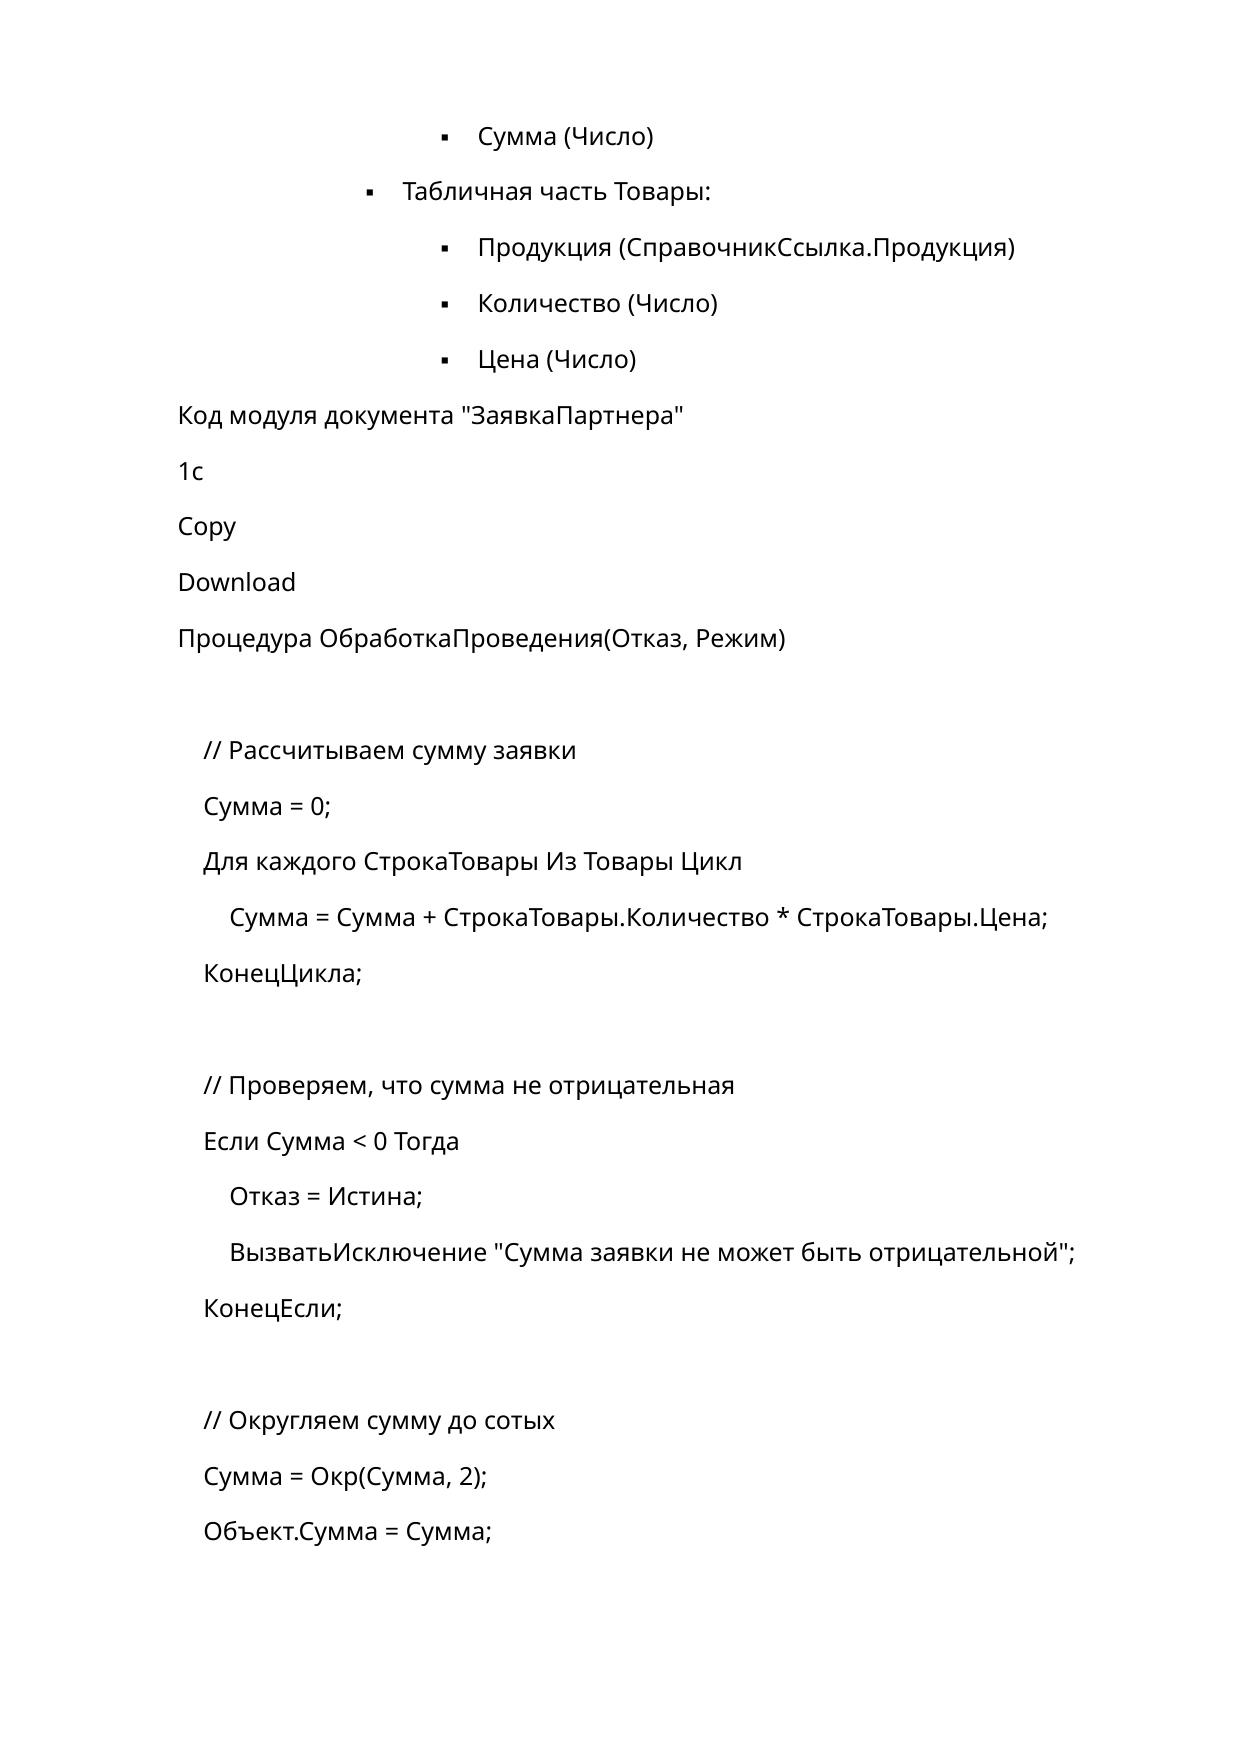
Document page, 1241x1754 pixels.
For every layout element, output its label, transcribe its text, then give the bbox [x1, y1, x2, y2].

list Цена (Число) [440, 341, 1152, 376]
text Сумма = 0; [177, 788, 1152, 822]
text // Проверяем, что сумма не отрицательная [177, 1067, 1152, 1101]
list Сумма (Число) [440, 118, 1152, 152]
text КонецЕсли; [177, 1291, 1152, 1325]
list Продукция (СправочникСсылка.Продукция) [440, 230, 1152, 264]
text 1c [177, 453, 1152, 487]
text Если Сумма < 0 Тогда [177, 1123, 1152, 1157]
text Сумма = Окр(Сумма, 2); [177, 1458, 1152, 1492]
text Сумма = Сумма + СтрокаТовары.Количество * СтрокаТовары.Цена; [177, 900, 1152, 934]
text Объект.Сумма = Сумма; [177, 1514, 1152, 1548]
text // Округляем сумму до сотых [177, 1402, 1152, 1436]
text Процедура ОбработкаПроведения(Отказ, Режим) [177, 621, 1152, 655]
list Количество (Число) [440, 286, 1152, 320]
text Код модуля документа "ЗаявкаПартнера" [177, 397, 1152, 431]
text Отказ = Истина; [177, 1179, 1152, 1213]
text КонецЦикла; [177, 956, 1152, 990]
text Download [177, 565, 1152, 599]
text // Рассчитываем сумму заявки [177, 732, 1152, 766]
text Copy [177, 509, 1152, 543]
text ВызватьИсключение "Сумма заявки не может быть отрицательной"; [177, 1235, 1152, 1269]
text Для каждого СтрокаТовары Из Товары Цикл [177, 844, 1152, 878]
list Табличная часть Товары: [365, 174, 1152, 208]
